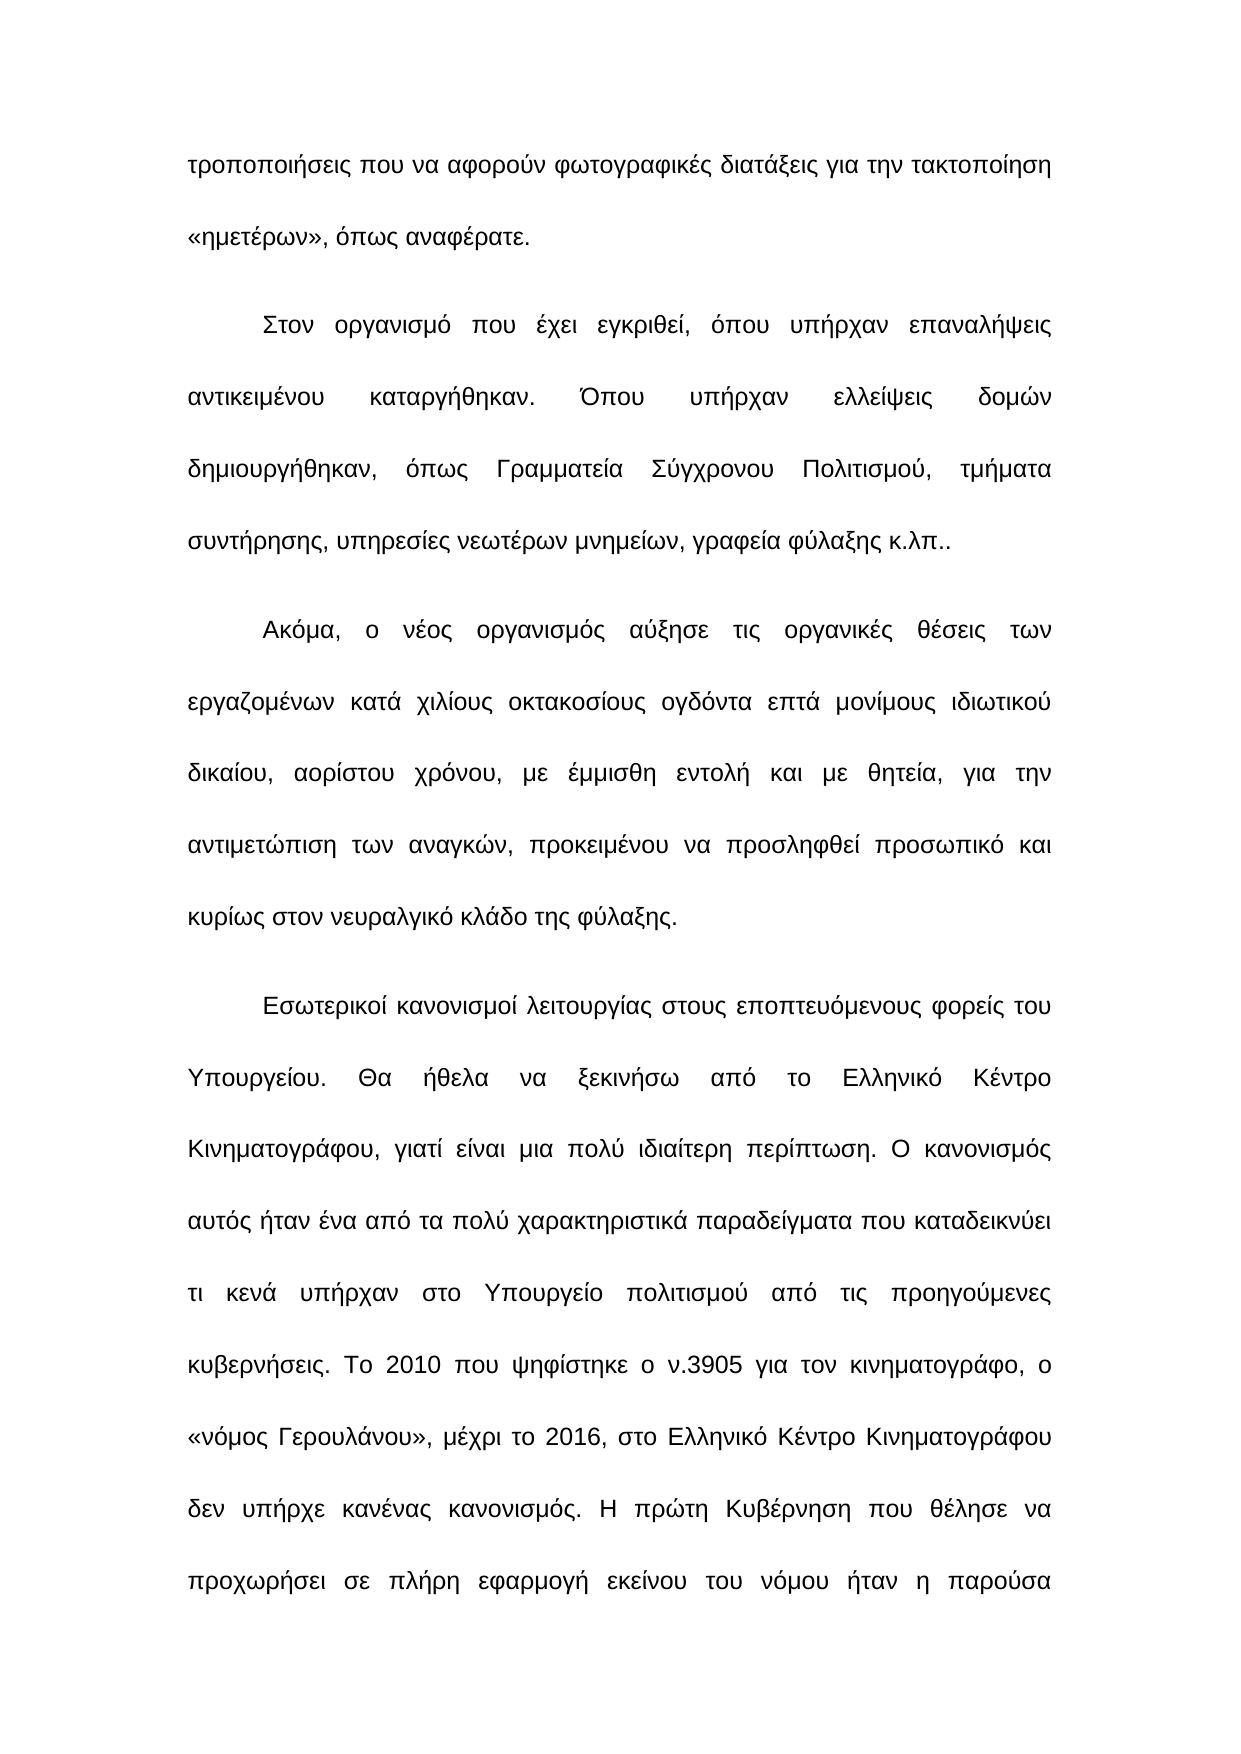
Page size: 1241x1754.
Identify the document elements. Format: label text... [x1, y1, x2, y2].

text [187, 991, 1053, 1594]
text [187, 150, 1053, 251]
text Ακόμα, ο νέος οργανισμός αύξησε τις οργανικές θέσεις των εργαζομένων κατά χιλίους οκτακοσίους ογδόντα επτά μονίμους ιδιωτικού δικαίου, αορίστου χρόνου, με έμμισθη εντολή και με θητεία, για την αντιμετώπιση των αναγκών, προκειμένου να προσληφθεί προσωπικό και κυρίως στον νευραλγικό κλάδο της φύλαξης. [187, 614, 1053, 931]
text Στον οργανισμό που έχει εγκριθεί, όπου υπήρχαν επαναλήψεις αντικειμένου καταργήθηκαν. Όπου υπήρχαν ελλείψεις δομών δημιουργήθηκαν, όπως Γραμματεία Σύγχρονου Πολιτισμού, τμήματα συντήρησης, υπηρεσίες νεωτέρων μνημείων, γραφεία φύλαξης κ.λπ.. [187, 310, 1053, 555]
